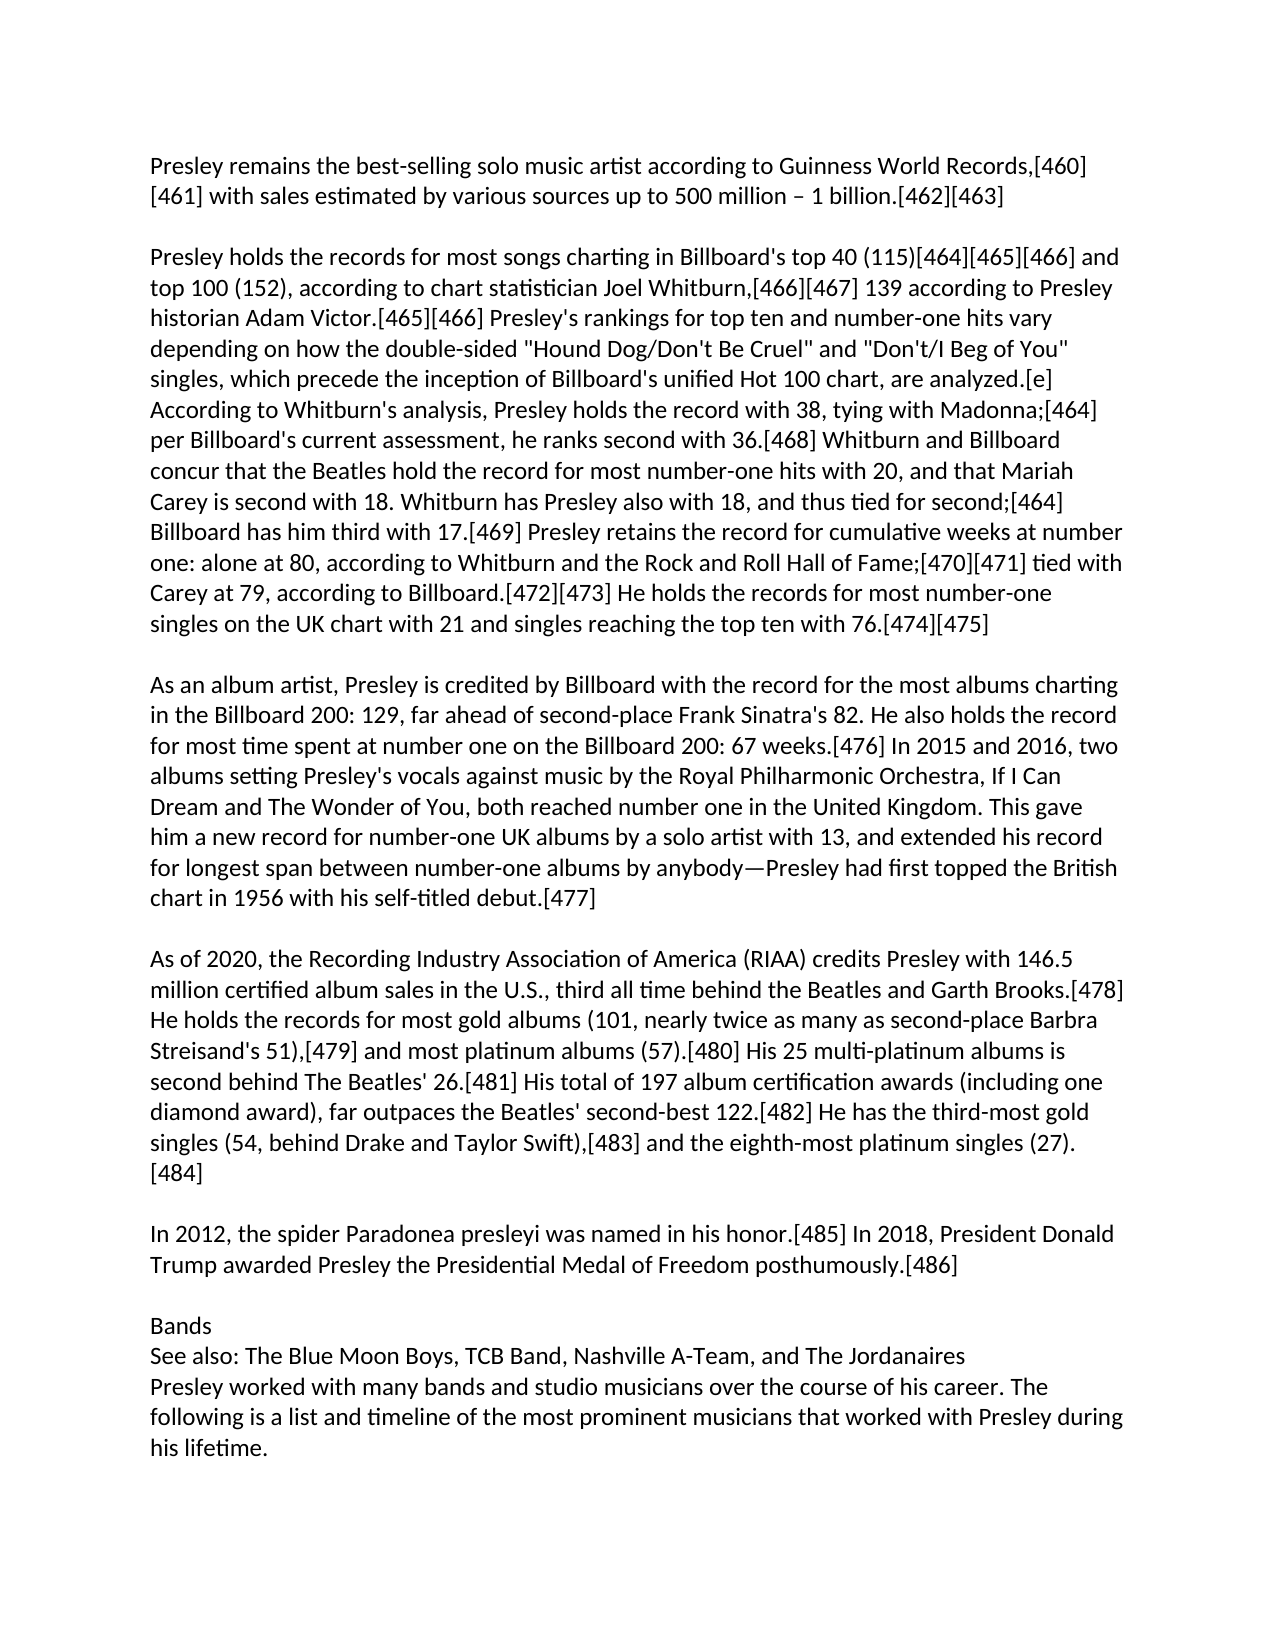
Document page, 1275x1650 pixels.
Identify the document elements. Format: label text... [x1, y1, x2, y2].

text In 2012, the spider Paradonea presleyi was named in his honor.[485] In 2018, President Donald Trump awarded Presley the Presidential Medal of Freedom posthumously.[486] [150, 1218, 1125, 1279]
text Bands [150, 1310, 1125, 1340]
text See also: The Blue Moon Boys, TCB Band, Nashville A-Team, and The Jordanaires [150, 1340, 1125, 1371]
text Presley remains the best-selling solo music artist according to Guinness World Records,[460][461] with sales estimated by various sources up to 500 million – 1 billion.[462][463] [150, 150, 1125, 211]
text As an album artist, Presley is credited by Billboard with the record for the most albums charting in the Billboard 200: 129, far ahead of second-place Frank Sinatra's 82. He also holds the record for most time spent at number one on the Billboard 200: 67 weeks.[476] In 2015 and 2016, two albums setting Presley's vocals against music by the Royal Philharmonic Orchestra, If I Can Dream and The Wonder of You, both reached number one in the United Kingdom. This gave him a new record for number-one UK albums by a solo artist with 13, and extended his record for longest span between number-one albums by anybody—Presley had first topped the British chart in 1956 with his self-titled debut.[477] [150, 669, 1125, 913]
text Presley worked with many bands and studio musicians over the course of his career. The following is a list and timeline of the most prominent musicians that worked with Presley during his lifetime. [150, 1371, 1125, 1462]
text Presley holds the records for most songs charting in Billboard's top 40 (115)[464][465][466] and top 100 (152), according to chart statistician Joel Whitburn,[466][467] 139 according to Presley historian Adam Victor.[465][466] Presley's rankings for top ten and number-one hits vary depending on how the double-sided "Hound Dog/Don't Be Cruel" and "Don't/I Beg of You" singles, which precede the inception of Billboard's unified Hot 100 chart, are analyzed.[e] According to Whitburn's analysis, Presley holds the record with 38, tying with Madonna;[464] per Billboard's current assessment, he ranks second with 36.[468] Whitburn and Billboard concur that the Beatles hold the record for most number-one hits with 20, and that Mariah Carey is second with 18. Whitburn has Presley also with 18, and thus tied for second;[464] Billboard has him third with 17.[469] Presley retains the record for cumulative weeks at number one: alone at 80, according to Whitburn and the Rock and Roll Hall of Fame;[470][471] tied with Carey at 79, according to Billboard.[472][473] He holds the records for most number-one singles on the UK chart with 21 and singles reaching the top ten with 76.[474][475] [150, 242, 1125, 638]
text As of 2020, the Recording Industry Association of America (RIAA) credits Presley with 146.5 million certified album sales in the U.S., third all time behind the Beatles and Garth Brooks.[478] He holds the records for most gold albums (101, nearly twice as many as second-place Barbra Streisand's 51),[479] and most platinum albums (57).[480] His 25 multi-platinum albums is second behind The Beatles' 26.[481] His total of 197 album certification awards (including one diamond award), far outpaces the Beatles' second-best 122.[482] He has the third-most gold singles (54, behind Drake and Taylor Swift),[483] and the eighth-most platinum singles (27).[484] [150, 943, 1125, 1188]
